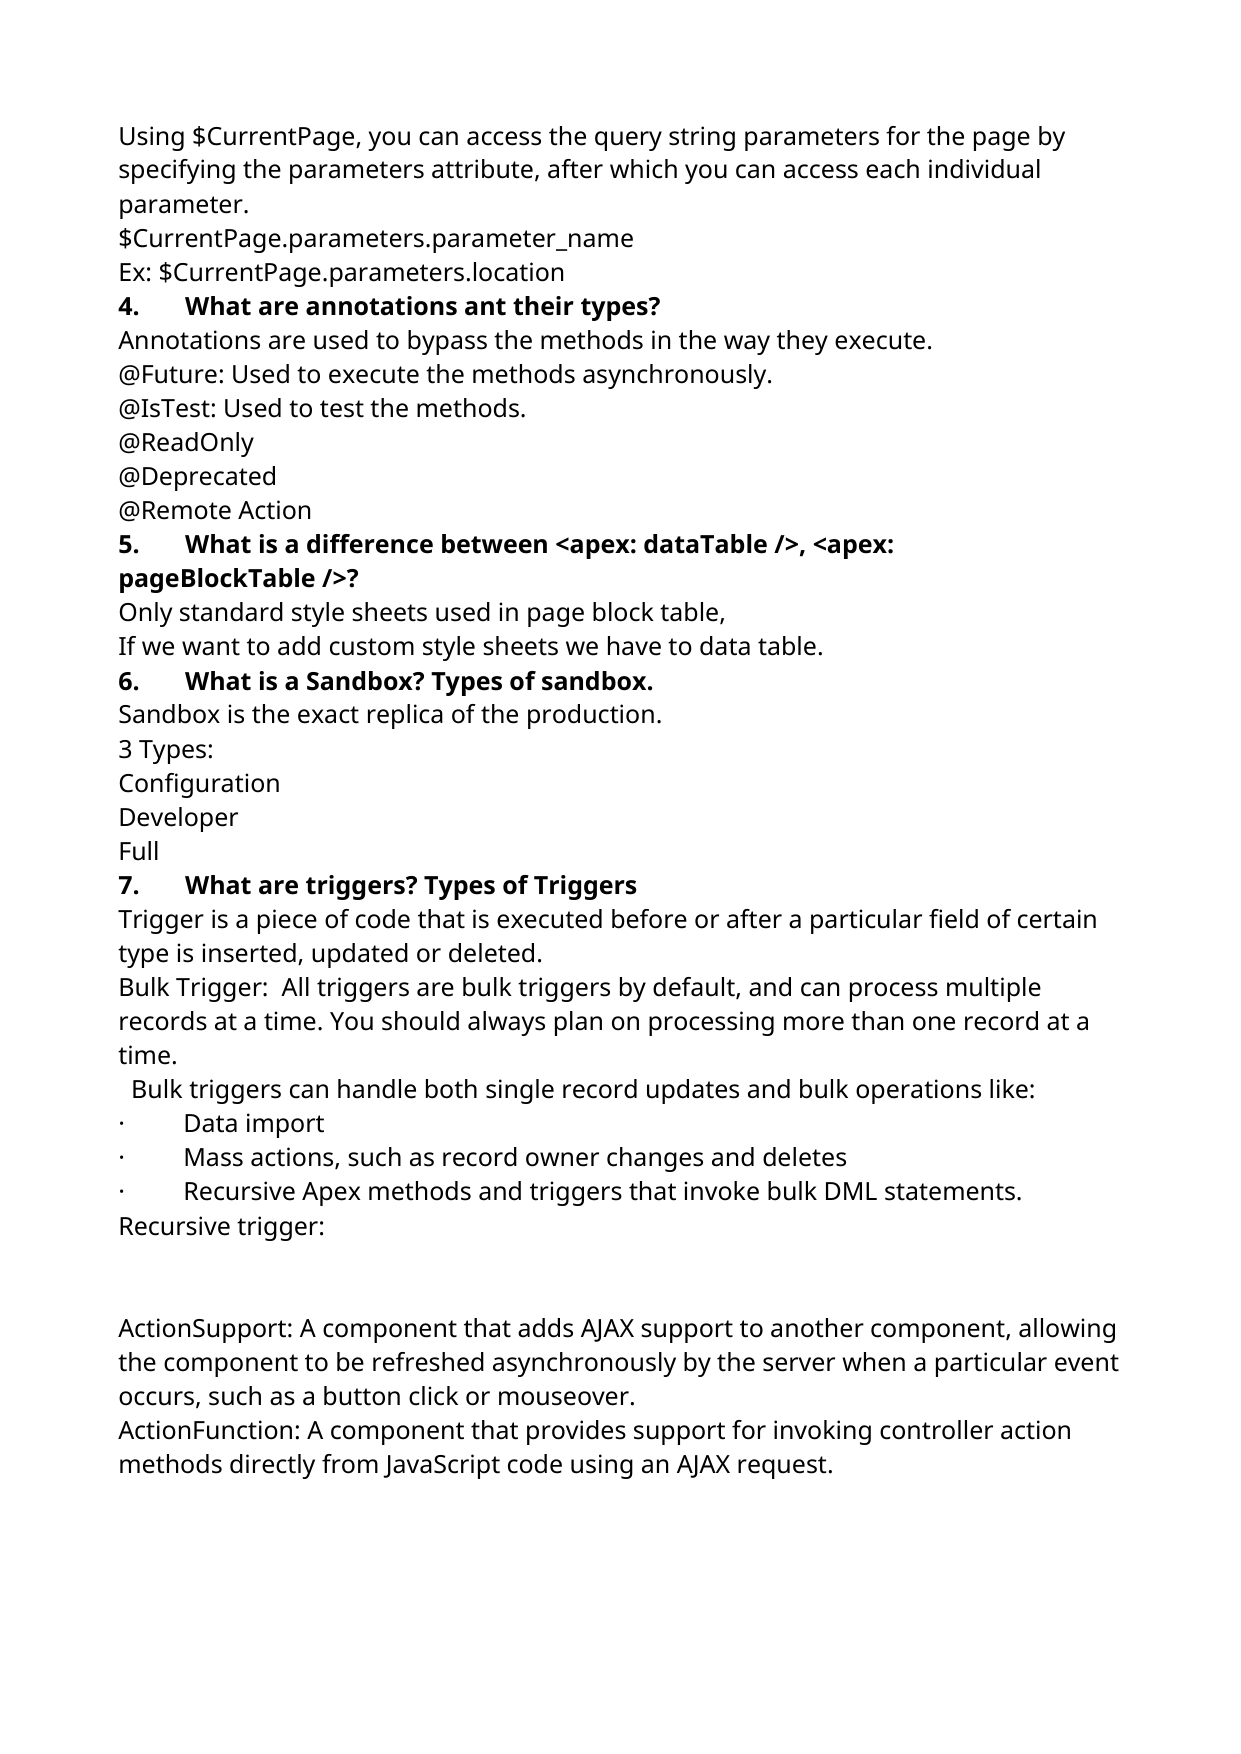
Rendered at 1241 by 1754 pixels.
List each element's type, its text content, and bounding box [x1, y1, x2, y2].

text $CurrentPage.parameters.parameter_name [118, 220, 1122, 254]
text 5. What is a difference between <apex: dataTable />, <apex: pageBlockTable />? [118, 527, 1122, 595]
text · Recursive Apex methods and triggers that invoke bulk DML statements. [118, 1174, 1122, 1208]
text Ex: $CurrentPage.parameters.location [118, 254, 1122, 288]
text @Deprecated [118, 459, 1122, 493]
text @IsTest: Used to test the methods. [118, 391, 1122, 425]
text · Data import [118, 1106, 1122, 1140]
text Recursive trigger: [118, 1208, 1122, 1242]
text Developer [118, 799, 1122, 833]
text Bulk Trigger: All triggers are bulk triggers by default, and can process multiple records at a time. You should always plan on processing more than one record at a time. [118, 970, 1122, 1072]
text Full [118, 833, 1122, 867]
text 3 Types: [118, 731, 1122, 765]
text 7. What are triggers? Types of Triggers [118, 867, 1122, 902]
text @Future: Used to execute the methods asynchronously. [118, 357, 1122, 391]
text Only standard style sheets used in page block table, [118, 595, 1122, 629]
text Trigger is a piece of code that is executed before or after a particular field of certain type is inserted, updated or deleted. [118, 902, 1122, 970]
text Bulk triggers can handle both single record updates and bulk operations like: [118, 1072, 1122, 1106]
text · Mass actions, such as record owner changes and deletes [118, 1140, 1122, 1174]
text ActionFunction: A component that provides support for invoking controller action methods directly from JavaScript code using an AJAX request. [118, 1412, 1122, 1481]
text 4. What are annotations ant their types? [118, 288, 1122, 322]
text If we want to add custom style sheets we have to data table. [118, 629, 1122, 663]
text Using $CurrentPage, you can access the query string parameters for the page by specifying the parameters attribute, after which you can access each individual parameter. [118, 118, 1122, 220]
text @Remote Action [118, 493, 1122, 527]
text Sandbox is the exact replica of the production. [118, 697, 1122, 731]
text Annotations are used to bypass the methods in the way they execute. [118, 322, 1122, 357]
text @ReadOnly [118, 425, 1122, 459]
text ActionSupport: A component that adds AJAX support to another component, allowing the component to be refreshed asynchronously by the server when a particular event occurs, such as a button click or mouseover. [118, 1310, 1122, 1412]
text Configuration [118, 765, 1122, 799]
text 6. What is a Sandbox? Types of sandbox. [118, 663, 1122, 697]
